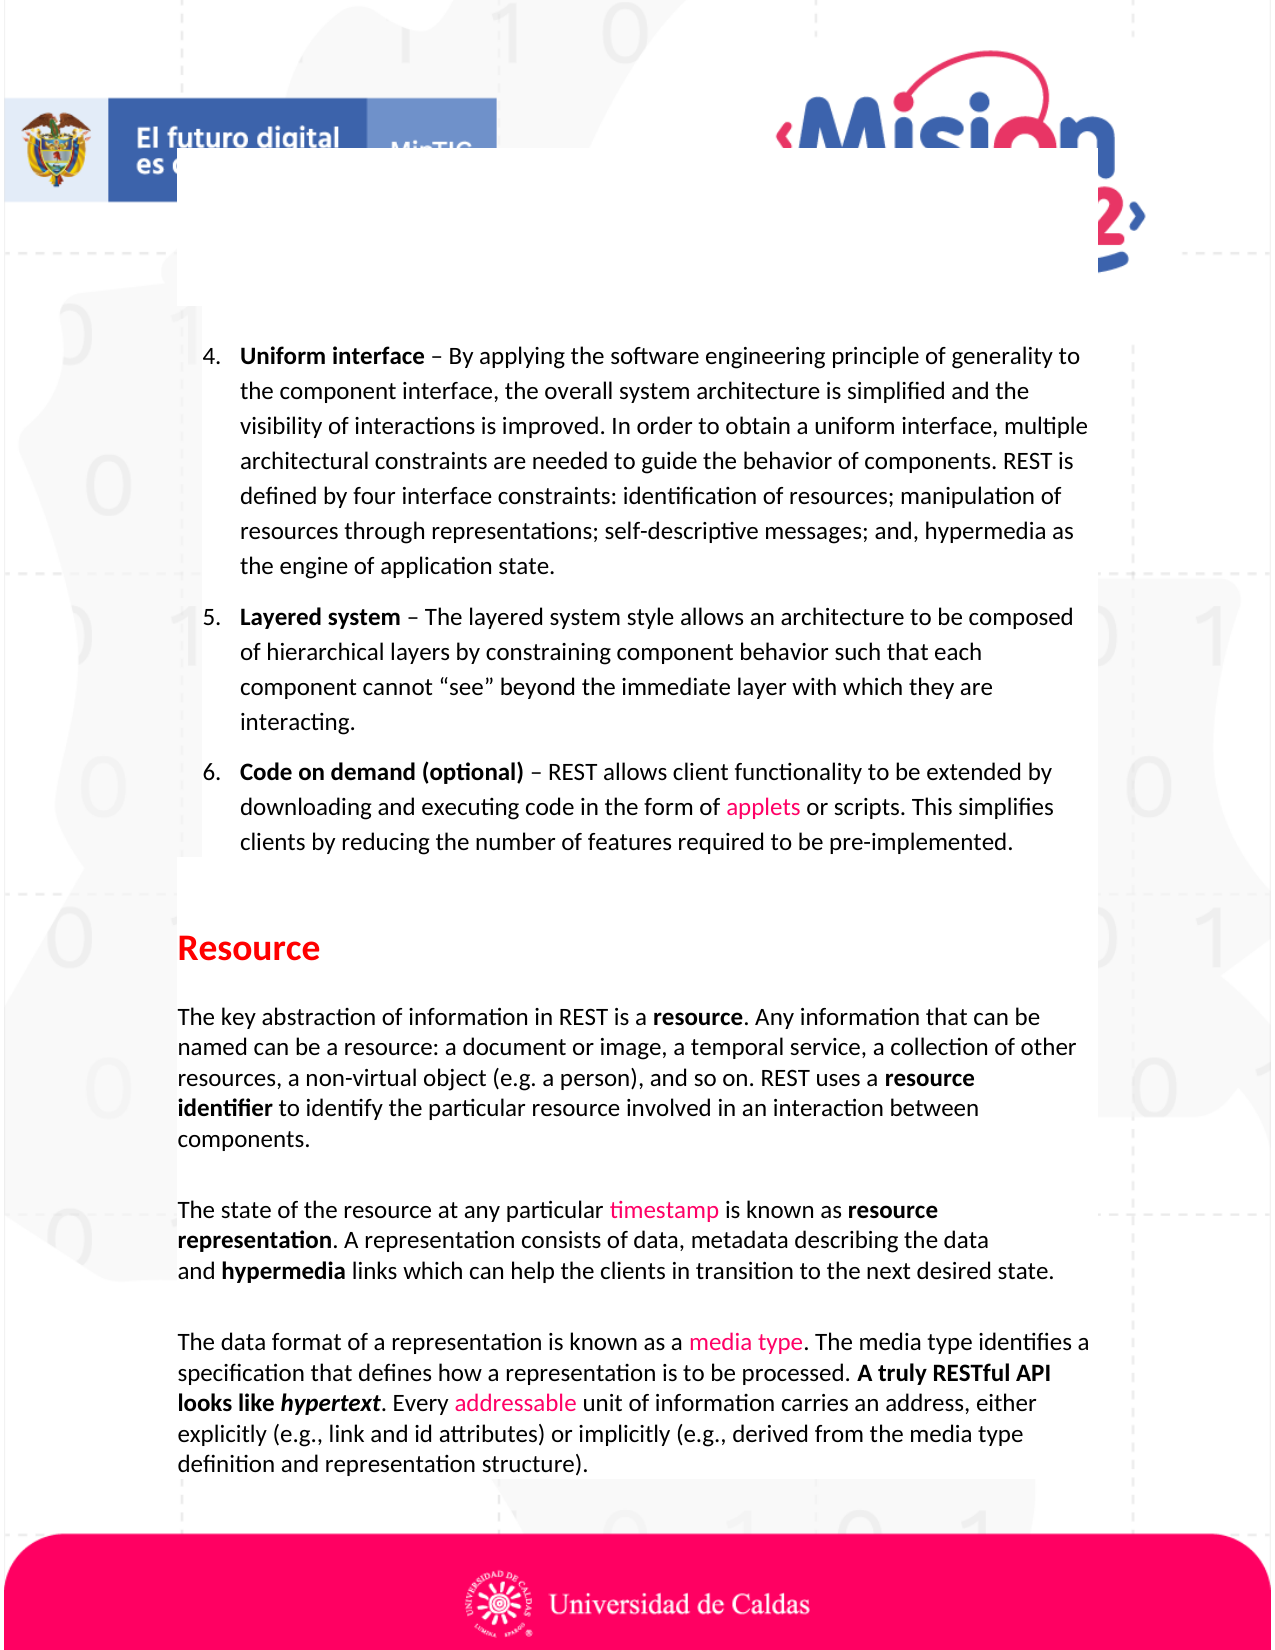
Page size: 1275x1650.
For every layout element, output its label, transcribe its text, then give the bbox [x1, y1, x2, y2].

text The key abstraction of information in REST is a resource. Any information that can be named can be a resource: a document or image, a temporal service, a collection of other resources, a non-virtual object (e.g. a person), and so on. REST uses a resource identifier to identify the particular resource involved in an interaction between components. [177, 1001, 1098, 1153]
text The state of the resource at any particular timestamp is known as resource representation. A representation consists of data, metadata describing the data and hypermedia links which can help the clients in transition to the next desired state. [177, 1194, 1098, 1286]
list Uniform interface – By applying the software engineering principle of generality to the component interface, the overall system architecture is simplified and the visibility of interactions is improved. In order to obtain a uniform interface, multiple architectural constraints are needed to guide the behavior of components. REST is defined by four interface constraints: identification of resources; manipulation of resources through representations; self-descriptive messages; and, hypermedia as the engine of application state. [202, 340, 1098, 581]
text Resource [177, 924, 1098, 970]
picture [4, 0, 1271, 1650]
text The data format of a representation is known as a media type. The media type identifies a specification that defines how a representation is to be processed. A truly RESTful API looks like hypertext. Every addressable unit of information carries an address, either explicitly (e.g., link and id attributes) or implicitly (e.g., derived from the media type definition and representation structure). [177, 1326, 1098, 1479]
list Layered system – The layered system style allows an architecture to be composed of hierarchical layers by constraining component behavior such that each component cannot “see” beyond the immediate layer with which they are interacting. [202, 601, 1098, 736]
list Code on demand (optional) – REST allows client functionality to be extended by downloading and executing code in the form of applets or scripts. This simplifies clients by reducing the number of features required to be pre-implemented. [202, 756, 1098, 857]
